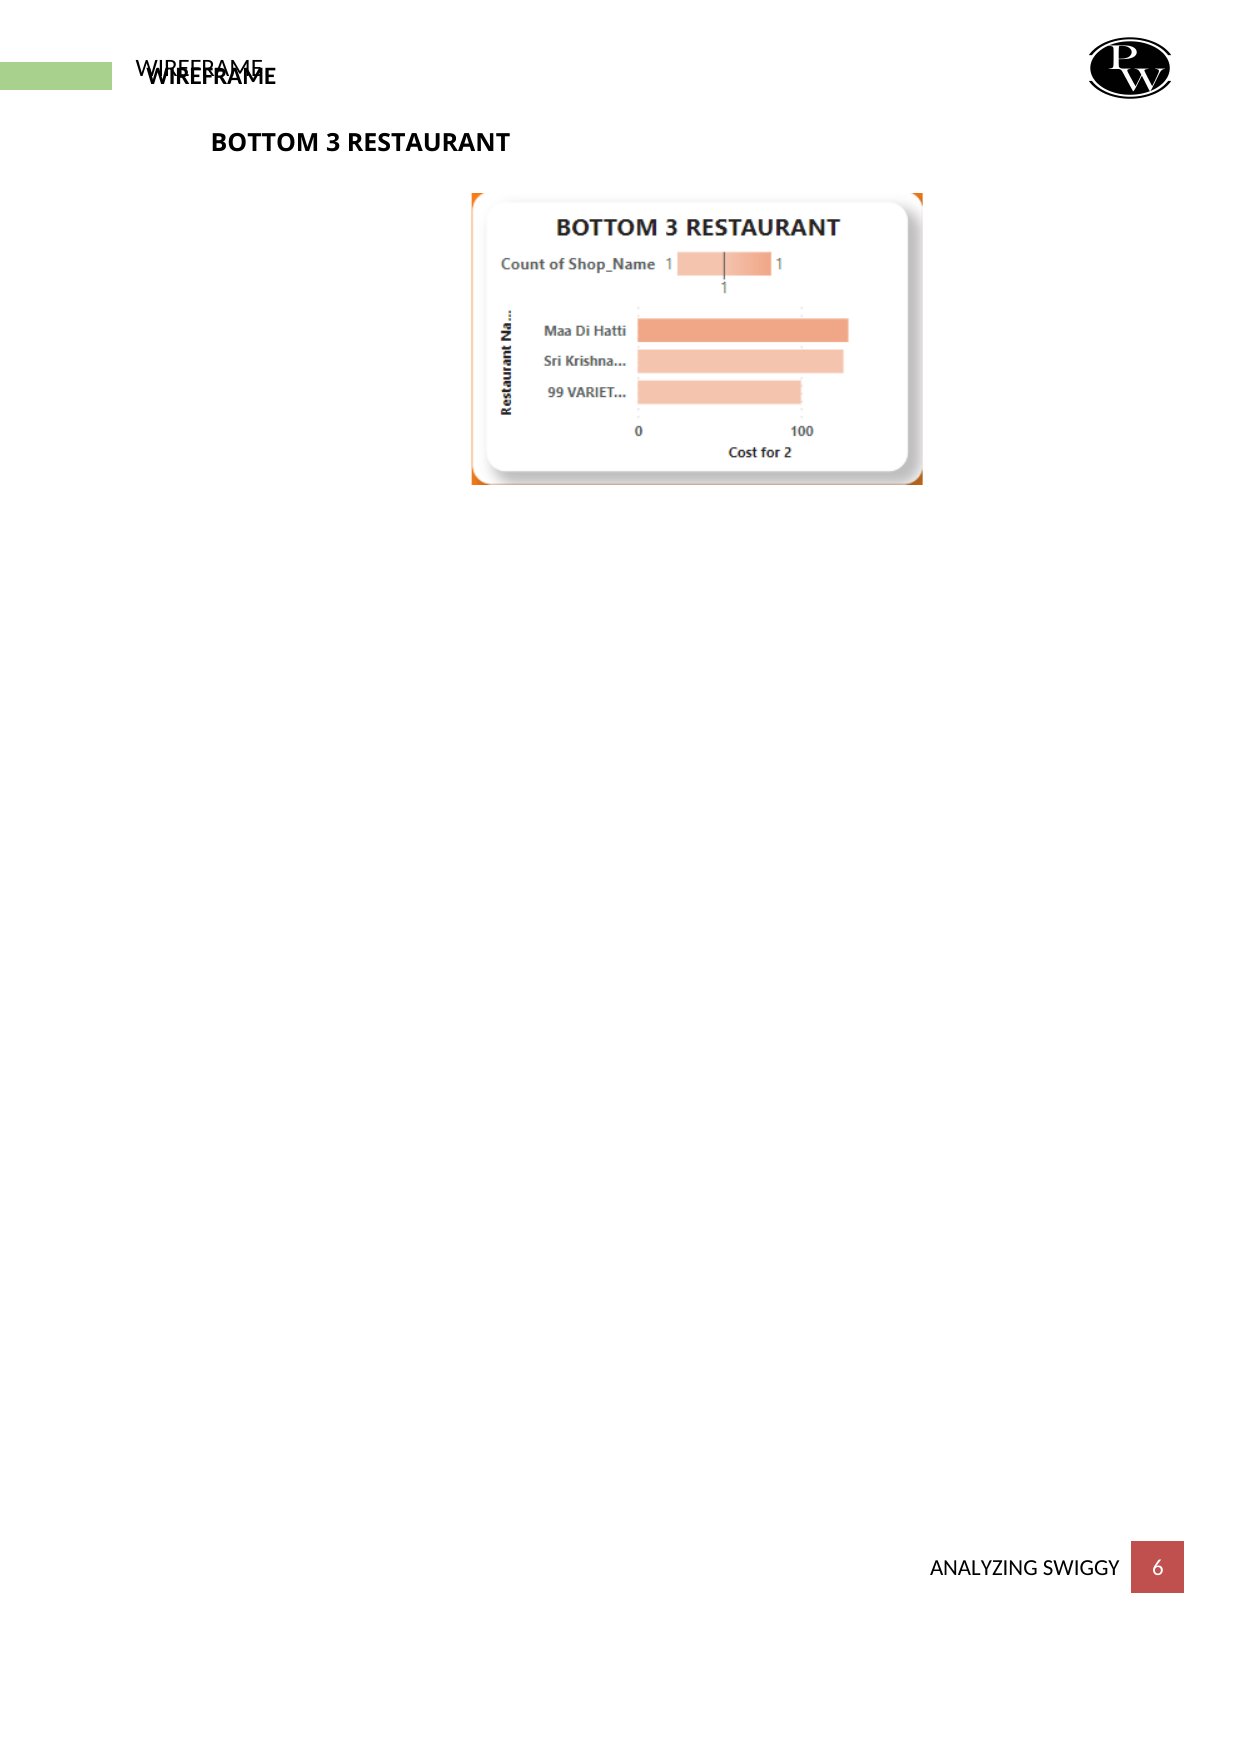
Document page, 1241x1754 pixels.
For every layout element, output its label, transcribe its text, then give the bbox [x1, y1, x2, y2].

picture [471, 193, 923, 485]
picture [1074, 0, 1186, 137]
list BOTTOM 3 RESTAURANT [210, 125, 1184, 159]
